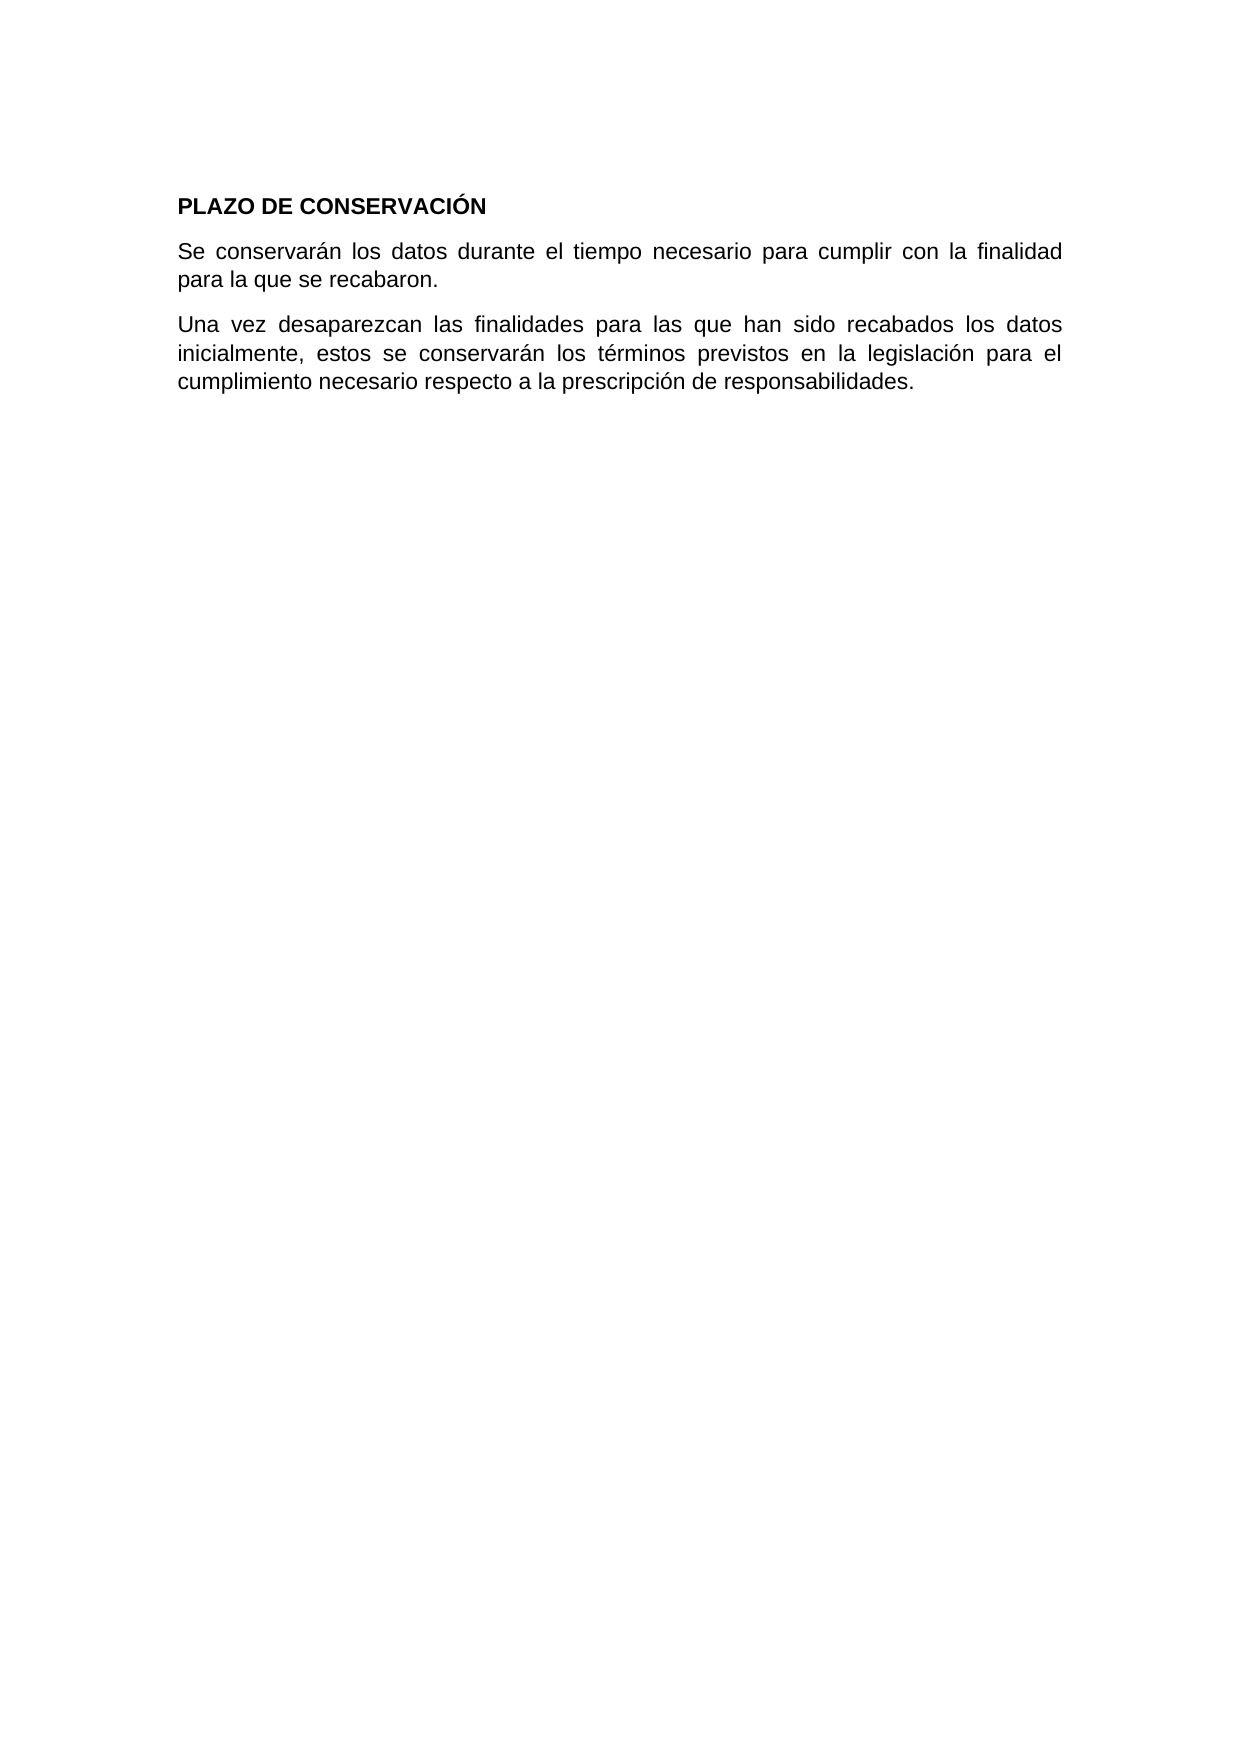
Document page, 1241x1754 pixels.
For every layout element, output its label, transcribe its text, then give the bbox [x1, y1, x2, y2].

text PLAZO DE CONSERVACIÓN [177, 193, 1063, 219]
text Una vez desaparezcan las finalidades para las que han sido recabados los datos inicialmente, estos se conservarán los términos previstos en la legislación para el cumplimiento necesario respecto a la prescripción de responsabilidades. [177, 311, 1063, 394]
text Se conservarán los datos durante el tiempo necesario para cumplir con la finalidad para la que se recabaron. [177, 238, 1063, 293]
